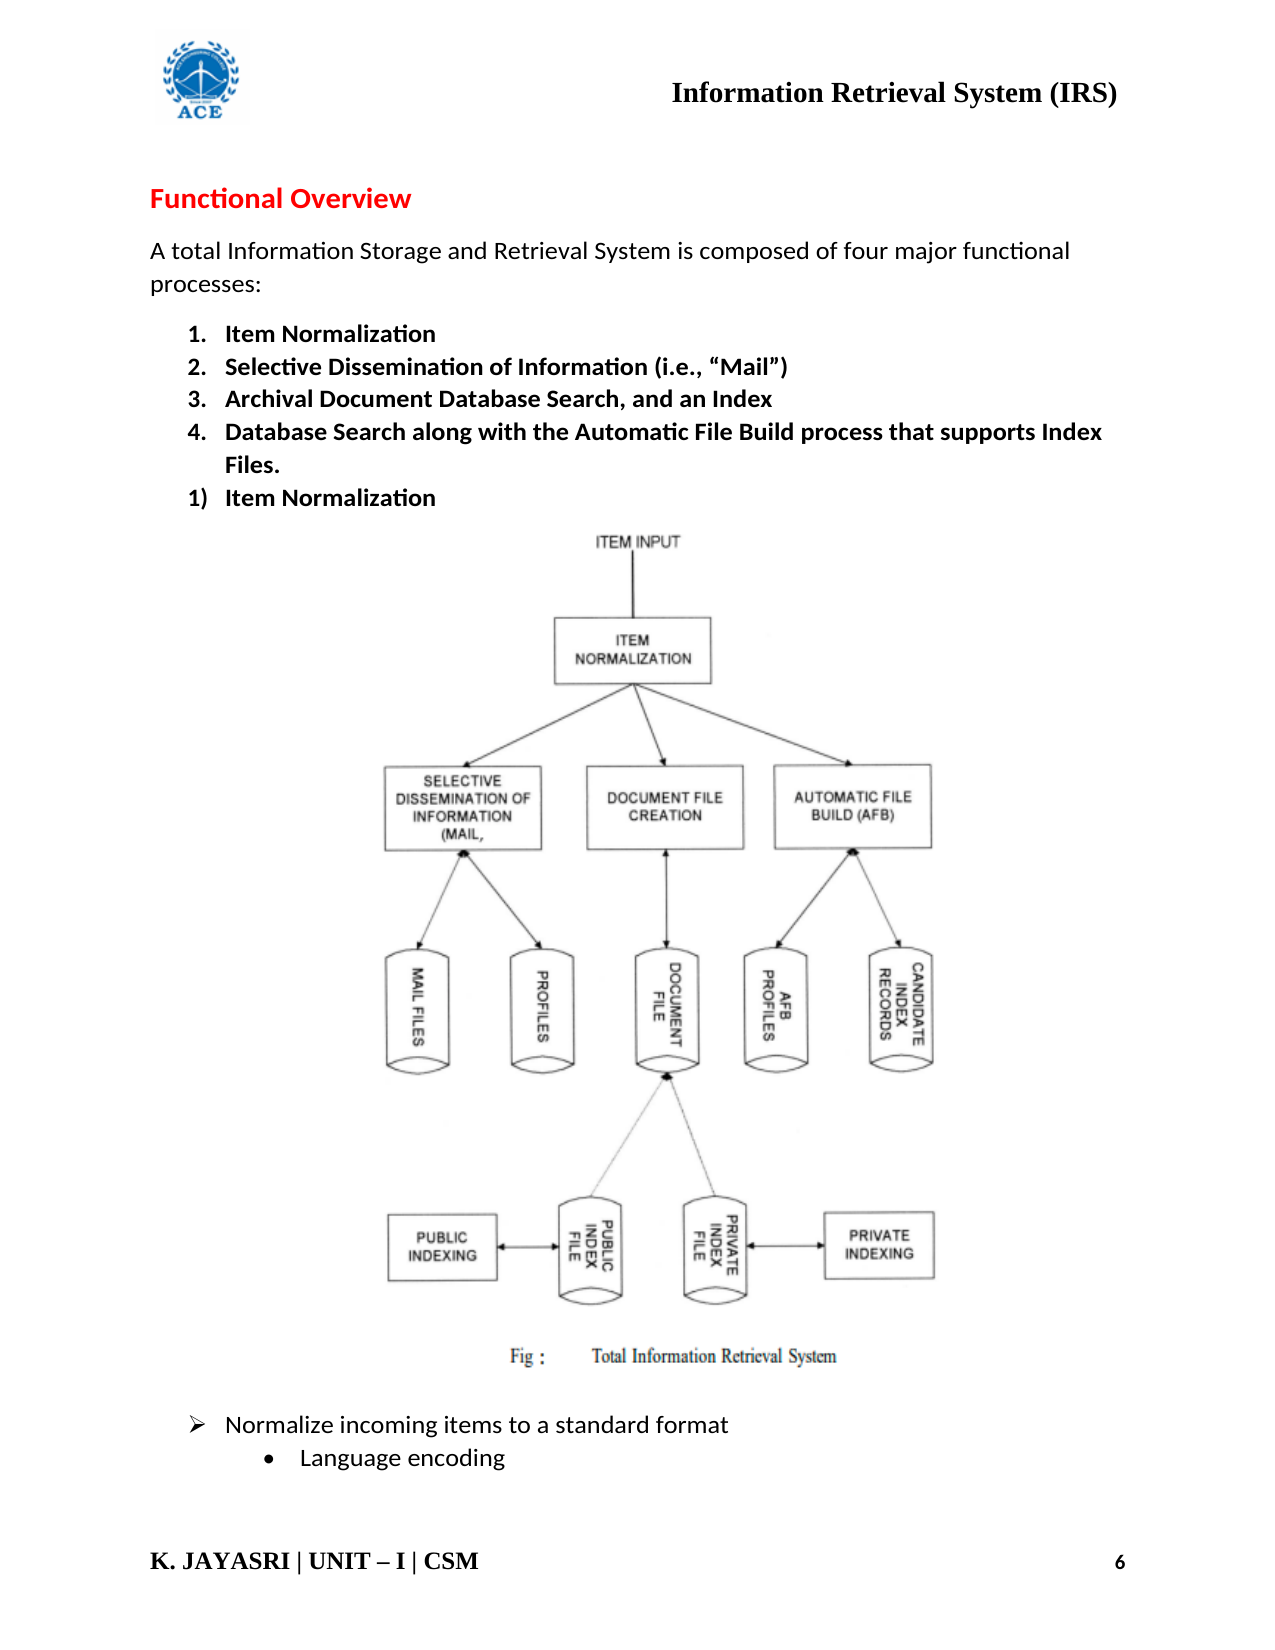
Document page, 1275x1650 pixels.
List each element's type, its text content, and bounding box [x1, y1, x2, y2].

list Selective Dissemination of Information (i.e., “Mail”) [187, 351, 1125, 381]
text A total Information Storage and Retrieval System is composed of four major functional processes: [150, 235, 1125, 299]
list Normalize incoming items to a standard format [187, 1409, 1125, 1440]
list Language encoding [262, 1442, 1125, 1473]
picture [376, 533, 950, 1377]
text Functional Overview [150, 180, 1125, 216]
picture [154, 29, 250, 125]
list Database Search along with the Automatic File Build process that supports Index Files. [187, 417, 1125, 480]
list Item Normalization [187, 482, 1125, 513]
list Item Normalization [187, 318, 1125, 348]
list Archival Document Database Search, and an Index [187, 384, 1125, 414]
